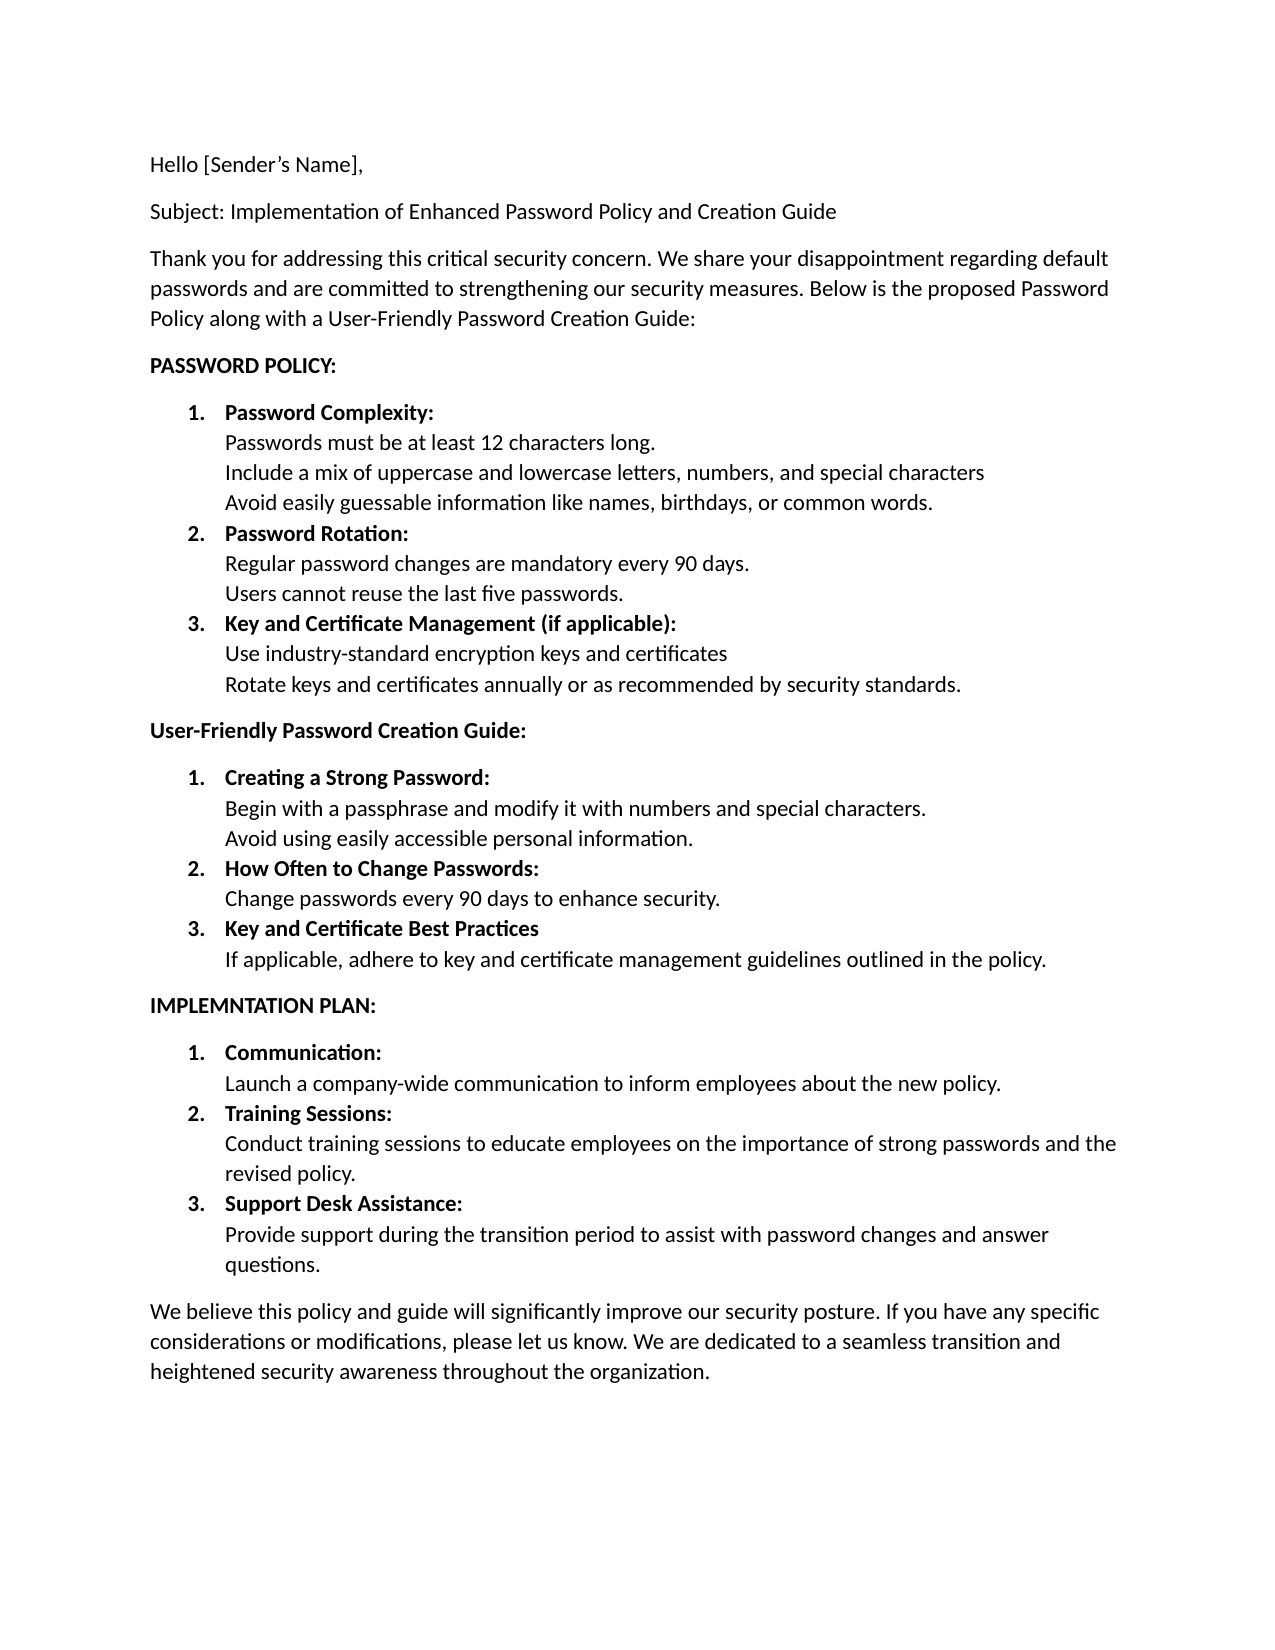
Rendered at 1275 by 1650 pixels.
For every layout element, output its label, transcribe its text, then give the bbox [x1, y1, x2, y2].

list Launch a company-wide communication to inform employees about the new policy. [225, 1069, 1125, 1097]
list Password Complexity: [187, 398, 1125, 426]
list Communication: [187, 1038, 1125, 1067]
list How Often to Change Passwords: [187, 854, 1125, 882]
text PASSWORD POLICY: [150, 351, 1125, 379]
list Users cannot reuse the last five passwords. [225, 579, 1125, 607]
list Password Rotation: [187, 519, 1125, 547]
list Key and Certificate Management (if applicable): [187, 609, 1125, 637]
list If applicable, adhere to key and certificate management guidelines outlined in the policy. [225, 945, 1125, 973]
list Training Sessions: [187, 1099, 1125, 1127]
text Thank you for addressing this critical security concern. We share your disappointment regarding default passwords and are committed to strengthening our security measures. Below is the proposed Password Policy along with a User-Friendly Password Creation Guide: [150, 244, 1125, 332]
text IMPLEMNTATION PLAN: [150, 992, 1125, 1020]
list Conduct training sessions to educate employees on the importance of strong passwords and the revised policy. [225, 1129, 1125, 1187]
list Support Desk Assistance: [187, 1189, 1125, 1218]
list Creating a Strong Password: [187, 763, 1125, 792]
list Avoid using easily accessible personal information. [225, 824, 1125, 852]
text User-Friendly Password Creation Guide: [150, 717, 1125, 745]
list Regular password changes are mandatory every 90 days. [225, 549, 1125, 577]
text We believe this policy and guide will significantly improve our security posture. If you have any specific considerations or modifications, please let us know. We are dedicated to a seamless transition and heightened security awareness throughout the organization. [150, 1297, 1125, 1385]
list Provide support during the transition period to assist with password changes and answer questions. [225, 1220, 1125, 1278]
list Passwords must be at least 12 characters long. [225, 428, 1125, 456]
list Begin with a passphrase and modify it with numbers and special characters. [225, 794, 1125, 822]
text Hello [Sender’s Name], [150, 150, 1125, 178]
list Change passwords every 90 days to enhance security. [225, 884, 1125, 912]
list Key and Certificate Best Practices [187, 914, 1125, 943]
text Subject: Implementation of Enhanced Password Policy and Creation Guide [150, 197, 1125, 225]
list Use industry-standard encryption keys and certificates [225, 639, 1125, 668]
list Avoid easily guessable information like names, birthdays, or common words. [225, 488, 1125, 517]
list Rotate keys and certificates annually or as recommended by security standards. [225, 670, 1125, 698]
list Include a mix of uppercase and lowercase letters, numbers, and special characters [225, 458, 1125, 486]
